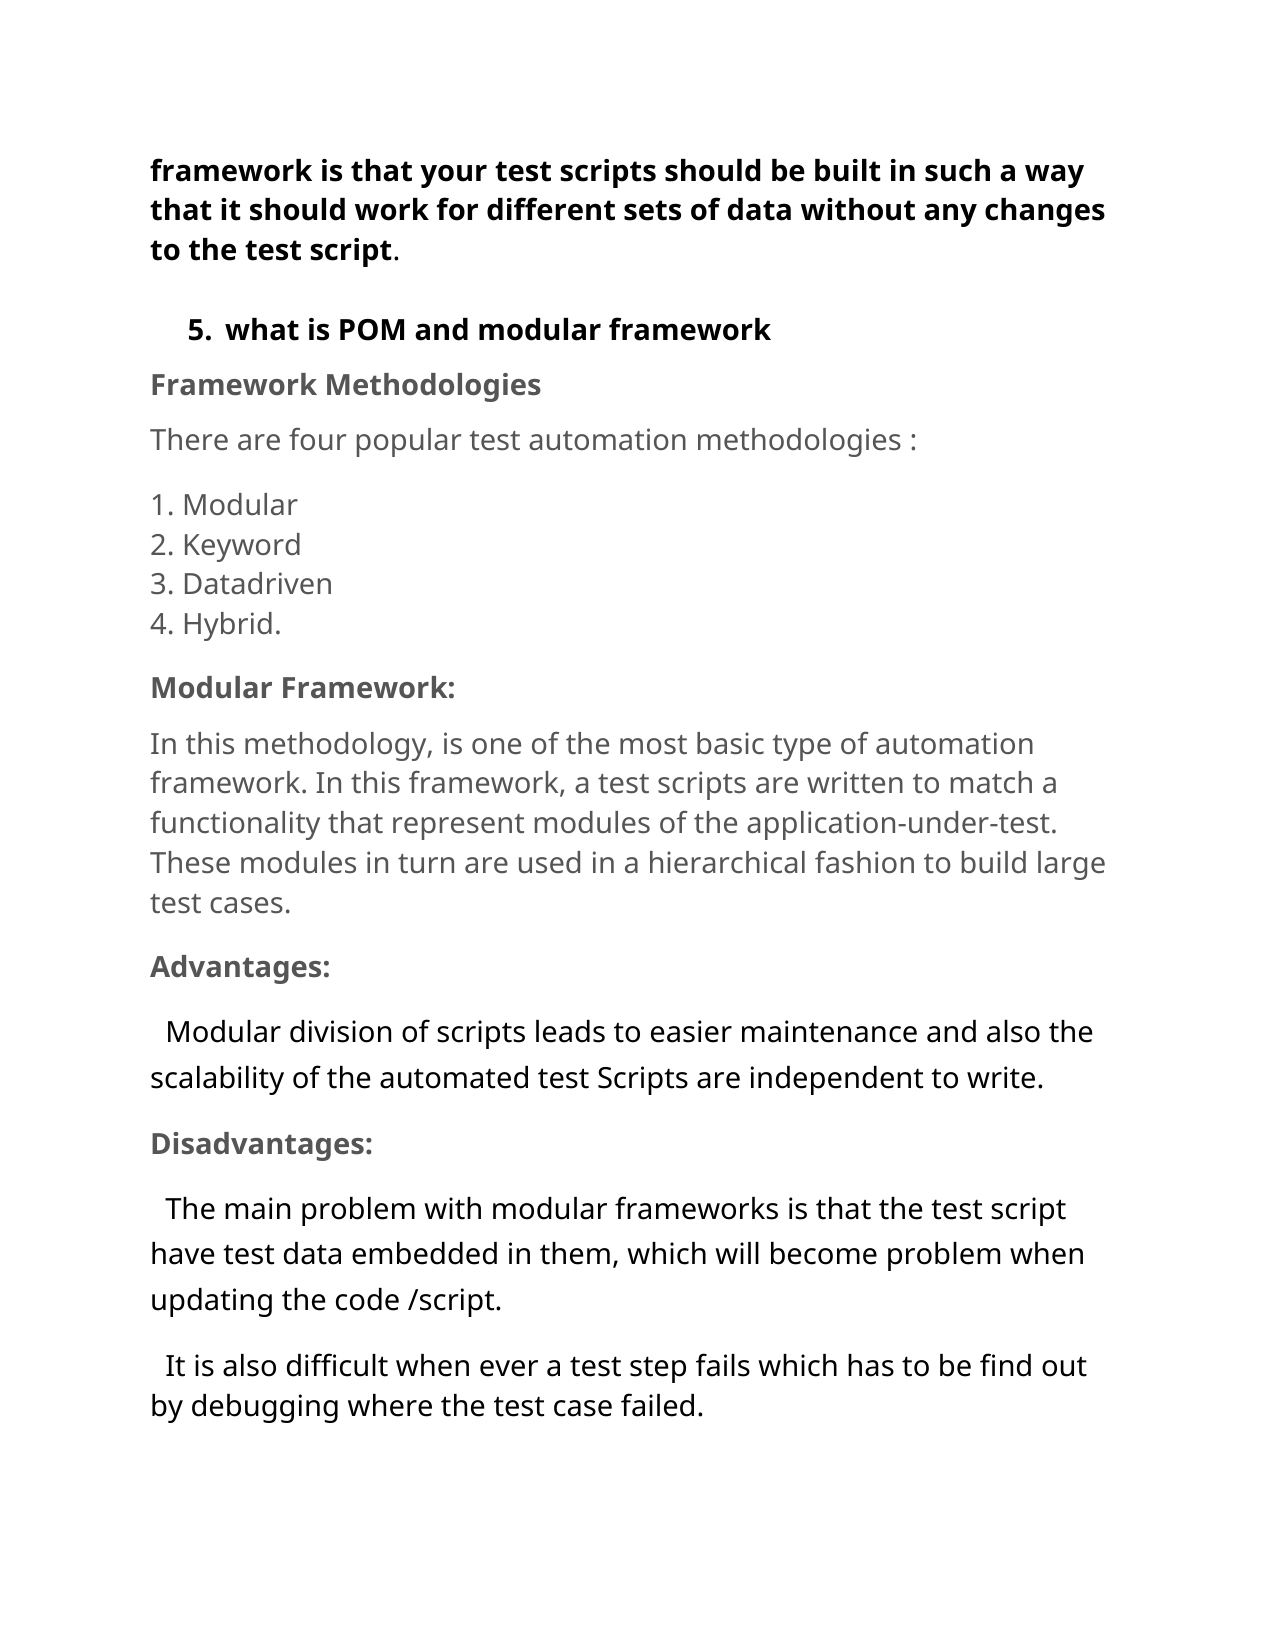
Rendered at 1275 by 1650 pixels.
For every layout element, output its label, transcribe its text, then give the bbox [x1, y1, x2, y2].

subtitle Modular Framework: [150, 668, 1125, 707]
list what is POM and modular framework [187, 309, 1125, 348]
text It is also difficult when ever a test step fails which has to be find out by debugging where the test case failed. [150, 1346, 1125, 1425]
text In this methodology, is one of the most basic type of automation framework. In this framework, a test scripts are written to match a functionality that represent modules of the application-under-test. These modules in turn are used in a hierarchical fashion to build large test cases. [150, 723, 1125, 922]
text Advantages: [150, 947, 1125, 986]
text Modular division of scripts leads to easier maintenance and also the scalability of the automated test Scripts are independent to write. [150, 1011, 1125, 1097]
text 1. Modular 2. Keyword 3. Datadriven 4. Hybrid. [150, 484, 1125, 643]
subtitle Framework Methodologies [150, 364, 1125, 404]
text Disadvantages: [150, 1123, 1125, 1163]
text There are four popular test automation methodologies : [150, 419, 1125, 459]
text The main problem with modular frameworks is that the test script have test data embedded in them, which will become problem when updating the code /script. [150, 1188, 1125, 1319]
